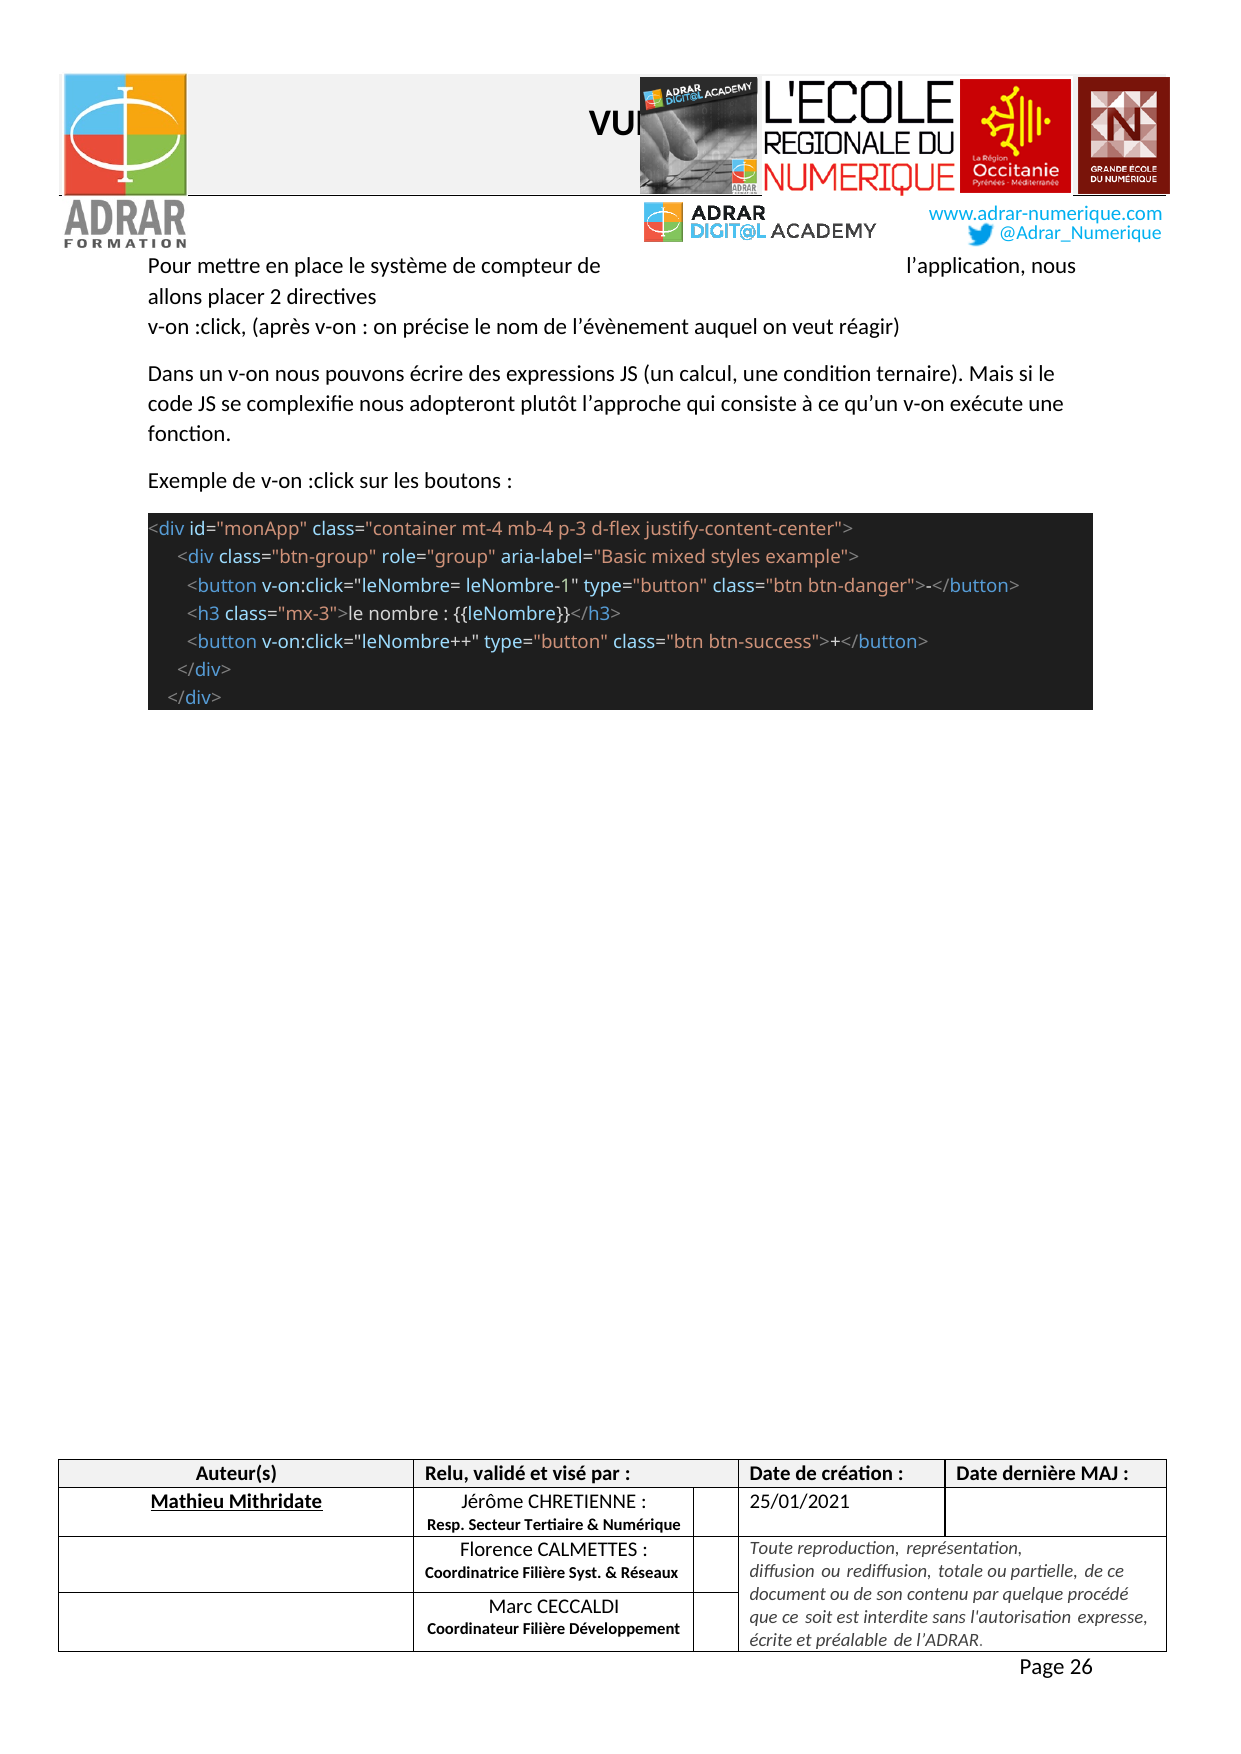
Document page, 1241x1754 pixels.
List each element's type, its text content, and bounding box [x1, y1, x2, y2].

text <button v-on:click="leNombre++" type="button" class="btn btn-success">+</button> [148, 626, 1093, 654]
text <div id="monApp" class="container mt-4 mb-4 p-3 d-flex justify-content-center"> [148, 513, 1093, 541]
text <h3 class="mx-3">le nombre : {{leNombre}}</h3> [148, 597, 1093, 626]
text Dans un v-on nous pouvons écrire des expressions JS (un calcul, une condition ternaire). Mais si le code JS se complexifie nous adopteront plutôt l’approche qui consiste à ce qu’un v-on exécute une fonction. [148, 359, 1093, 447]
picture [62, 71, 188, 250]
picture [964, 218, 997, 250]
text <div class="btn-group" role="group" aria-label="Basic mixed styles example"> [148, 541, 1093, 569]
text </div> [148, 682, 1093, 710]
text Exemple de v-on :click sur les boutons : [148, 466, 1093, 494]
text Pour mettre en place le système de compteur de l’application, nous allons placer 2 directives v-on :click, (après v-on : on précise le nom de l’évènement auquel on veut réagir) [148, 252, 1093, 340]
text <button v-on:click="leNombre= leNombre-1" type="button" class="btn btn-danger">-</button> [148, 569, 1093, 597]
text </div> [148, 654, 1093, 682]
picture [630, 70, 1178, 255]
